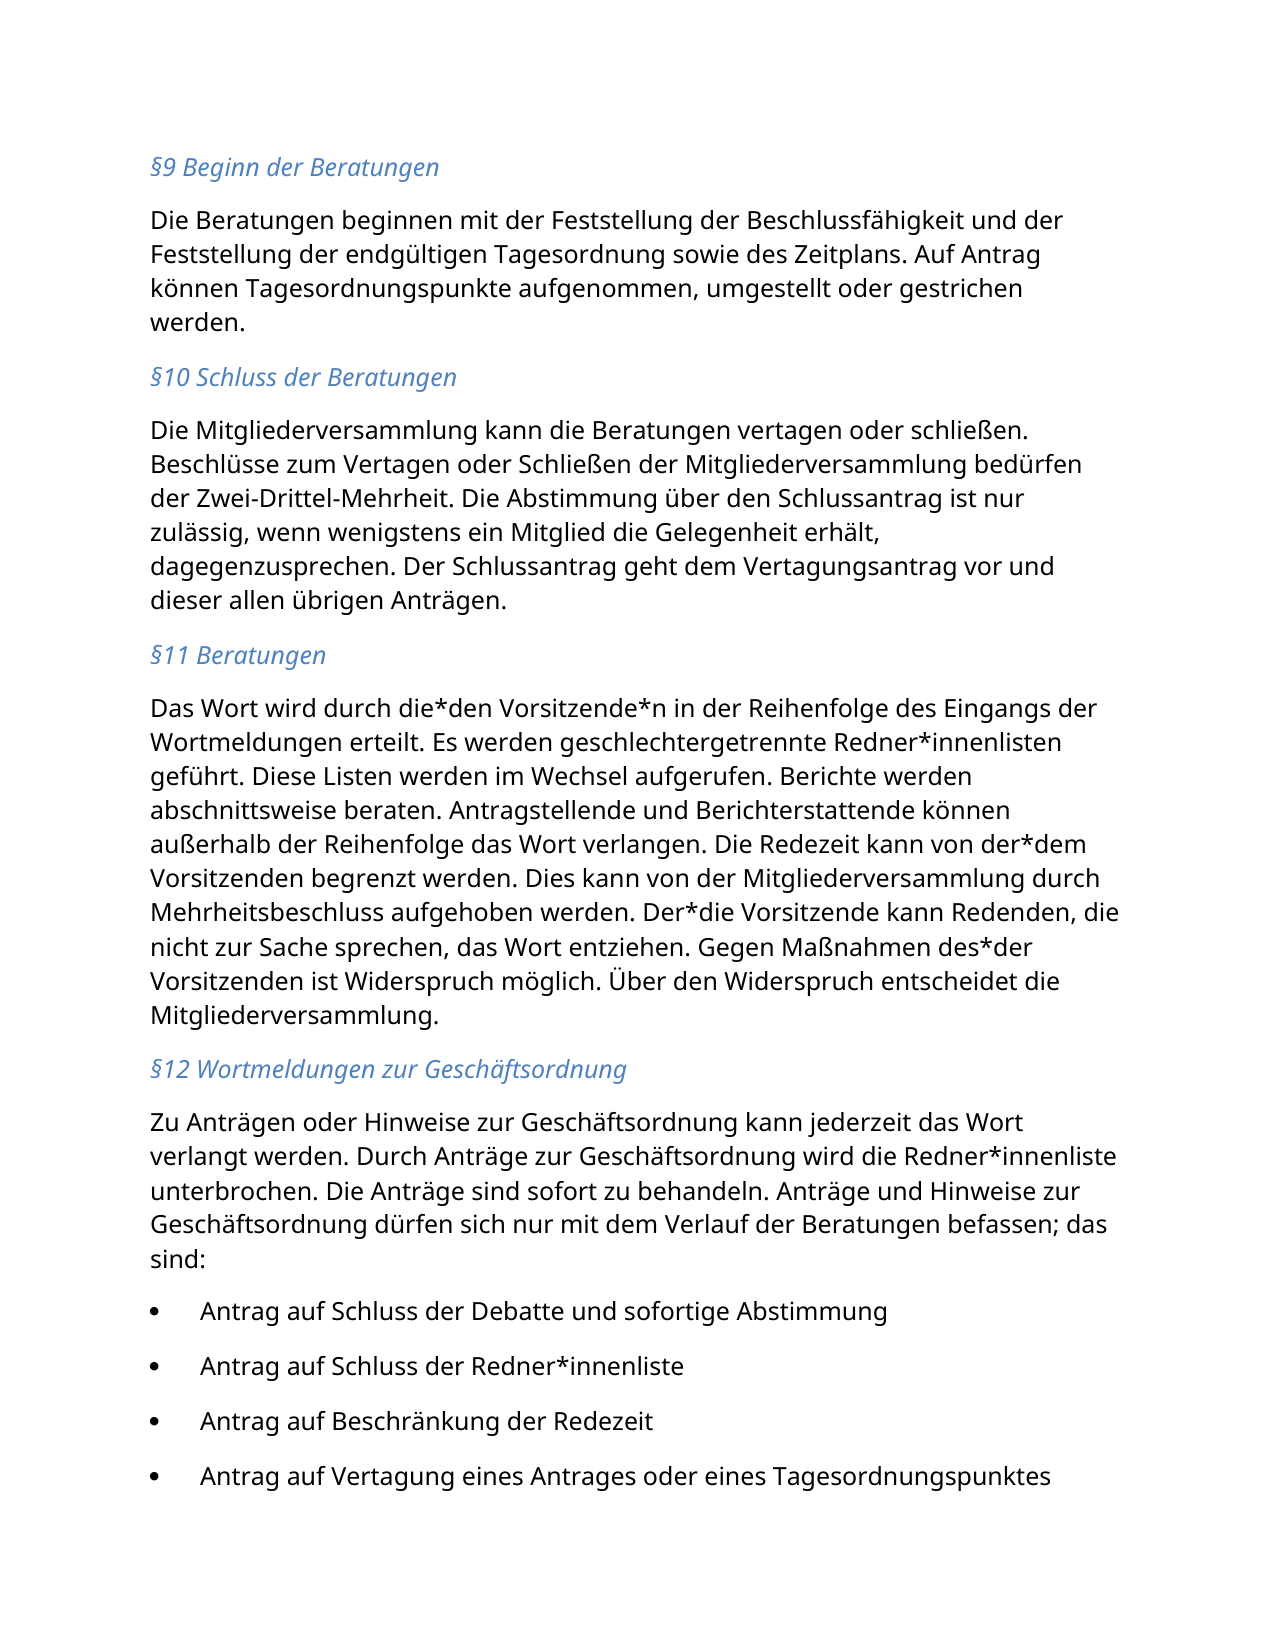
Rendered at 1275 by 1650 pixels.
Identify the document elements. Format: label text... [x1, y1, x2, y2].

list Antrag auf Schluss der Debatte und sofortige Abstimmung [150, 1294, 1125, 1328]
list Antrag auf Beschränkung der Redezeit [150, 1404, 1125, 1438]
text Das Wort wird durch die*den Vorsitzende*n in der Reihenfolge des Eingangs der Wortmeldungen erteilt. Es werden geschlechtergetrennte Redner*innenlisten geführt. Diese Listen werden im Wechsel aufgerufen. Berichte werden abschnittsweise beraten. Antragstellende und Berichterstattende können außerhalb der Reihenfolge das Wort verlangen. Die Redezeit kann von der*dem Vorsitzenden begrenzt werden. Dies kann von der Mitgliederversammlung durch Mehrheitsbeschluss aufgehoben werden. Der*die Vorsitzende kann Redenden, die nicht zur Sache sprechen, das Wort entziehen. Gegen Maßnahmen des*der Vorsitzenden ist Widerspruch möglich. Über den Widerspruch entscheidet die Mitgliederversammlung. [150, 691, 1125, 1031]
list Antrag auf Vertagung eines Antrages oder eines Tagesordnungspunktes [150, 1459, 1125, 1493]
text Die Mitgliederversammlung kann die Beratungen vertagen oder schließen. Beschlüsse zum Vertagen oder Schließen der Mitgliederversammlung bedürfen der Zwei-Drittel-Mehrheit. Die Abstimmung über den Schlussantrag ist nur zulässig, wenn wenigstens ein Mitglied die Gelegenheit erhält, dagegenzusprechen. Der Schlussantrag geht dem Vertagungsantrag vor und dieser allen übrigen Anträgen. [150, 413, 1125, 617]
subtitle §10 Schluss der Beratungen [150, 360, 1125, 394]
list Antrag auf Schluss der Redner*innenliste [150, 1349, 1125, 1383]
subtitle §9 Beginn der Beratungen [150, 150, 1125, 184]
text Zu Anträgen oder Hinweise zur Geschäftsordnung kann jederzeit das Wort verlangt werden. Durch Anträge zur Geschäftsordnung wird die Redner*innenliste unterbrochen. Die Anträge sind sofort zu behandeln. Anträge und Hinweise zur Geschäftsordnung dürfen sich nur mit dem Verlauf der Beratungen befassen; das sind: [150, 1105, 1125, 1275]
subtitle §12 Wortmeldungen zur Geschäftsordnung [150, 1052, 1125, 1086]
text Die Beratungen beginnen mit der Feststellung der Beschlussfähigkeit und der Feststellung der endgültigen Tagesordnung sowie des Zeitplans. Auf Antrag können Tagesordnungspunkte aufgenommen, umgestellt oder gestrichen werden. [150, 203, 1125, 339]
subtitle §11 Beratungen [150, 638, 1125, 672]
